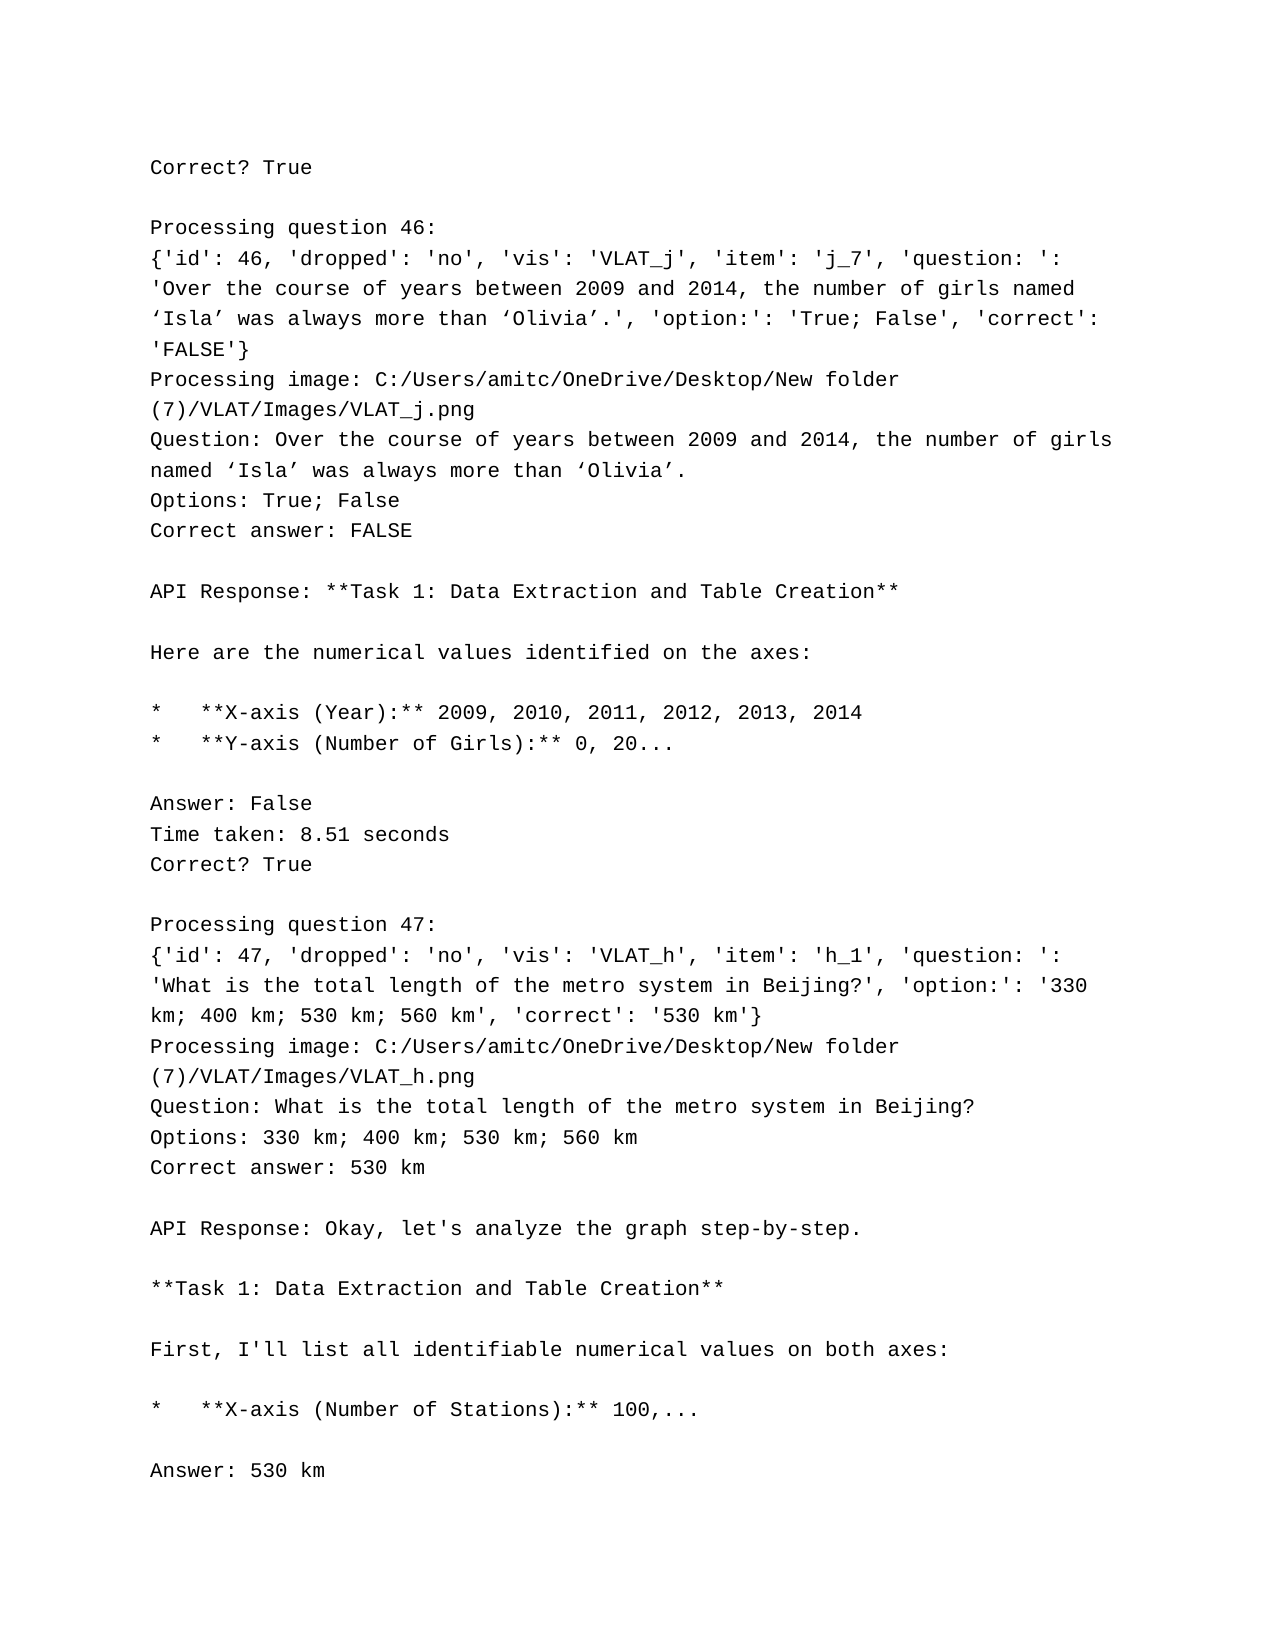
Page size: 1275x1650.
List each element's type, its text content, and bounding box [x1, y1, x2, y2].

text Answer: False [150, 787, 1125, 817]
text Options: True; False [150, 483, 1125, 514]
text Processing question 46: [150, 211, 1125, 241]
text API Response: Okay, let's analyze the graph step-by-step. [150, 1211, 1125, 1241]
text Here are the numerical values identified on the axes: [150, 635, 1125, 665]
text * **X-axis (Number of Stations):** 100,... [150, 1393, 1125, 1423]
text Question: Over the course of years between 2009 and 2014, the number of girls named ‘Isla’ was always more than ‘Olivia’. [150, 423, 1125, 483]
text Question: What is the total length of the metro system in Beijing? [150, 1090, 1125, 1120]
text Correct answer: FALSE [150, 514, 1125, 544]
text * **Y-axis (Number of Girls):** 0, 20... [150, 726, 1125, 756]
text Time taken: 8.51 seconds [150, 817, 1125, 847]
text Correct? True [150, 150, 1125, 180]
text * **X-axis (Year):** 2009, 2010, 2011, 2012, 2013, 2014 [150, 696, 1125, 726]
text {'id': 46, 'dropped': 'no', 'vis': 'VLAT_j', 'item': 'j_7', 'question: ': 'Over the course of years between 2009 and 2014, the number of girls named ‘Isla’ was always more than ‘Olivia’.', 'option:': 'True; False', 'correct': 'FALSE'} [150, 241, 1125, 362]
text Correct? True [150, 847, 1125, 877]
text Processing question 47: [150, 908, 1125, 938]
text API Response: **Task 1: Data Extraction and Table Creation** [150, 574, 1125, 605]
text Options: 330 km; 400 km; 530 km; 560 km [150, 1120, 1125, 1150]
text Correct answer: 530 km [150, 1150, 1125, 1181]
text **Task 1: Data Extraction and Table Creation** [150, 1272, 1125, 1302]
text Answer: 530 km [150, 1453, 1125, 1484]
text {'id': 47, 'dropped': 'no', 'vis': 'VLAT_h', 'item': 'h_1', 'question: ': 'What is the total length of the metro system in Beijing?', 'option:': '330 km; 400 km; 530 km; 560 km', 'correct': '530 km'} [150, 938, 1125, 1029]
text First, I'll list all identifiable numerical values on both axes: [150, 1332, 1125, 1362]
text Processing image: C:/Users/amitc/OneDrive/Desktop/New folder (7)/VLAT/Images/VLAT_j.png [150, 362, 1125, 423]
text Processing image: C:/Users/amitc/OneDrive/Desktop/New folder (7)/VLAT/Images/VLAT_h.png [150, 1029, 1125, 1090]
